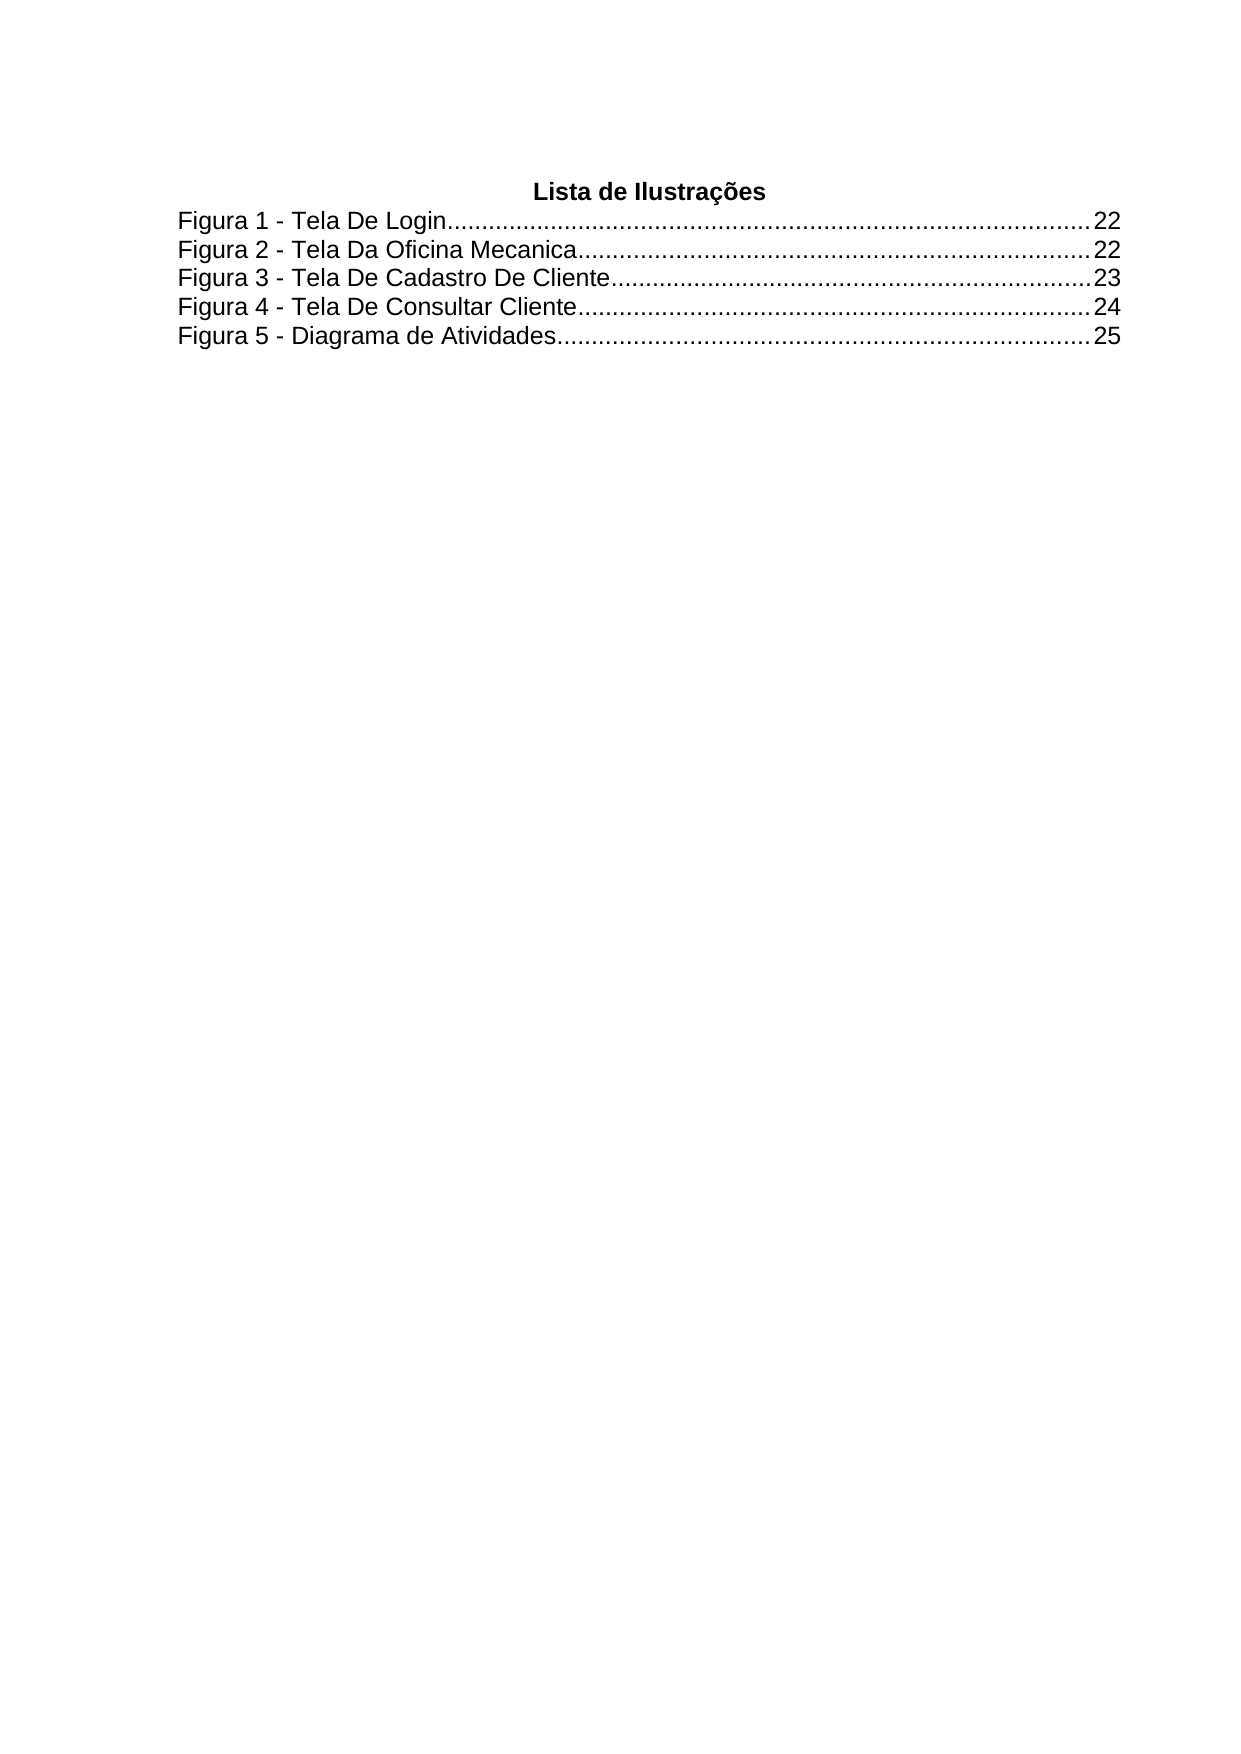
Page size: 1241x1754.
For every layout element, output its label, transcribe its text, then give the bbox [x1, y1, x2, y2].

text Figura 4 - Tela De Consultar Cliente 24 [177, 292, 1122, 321]
text Figura 1 - Tela De Login 22 [177, 206, 1122, 235]
text Figura 3 - Tela De Cadastro De Cliente 23 [177, 263, 1122, 292]
text Figura 2 - Tela Da Oficina Mecanica 22 [177, 235, 1122, 263]
text Figura 5 - Diagrama de Atividades 25 [177, 321, 1122, 350]
text Lista de Ilustrações [177, 177, 1122, 206]
